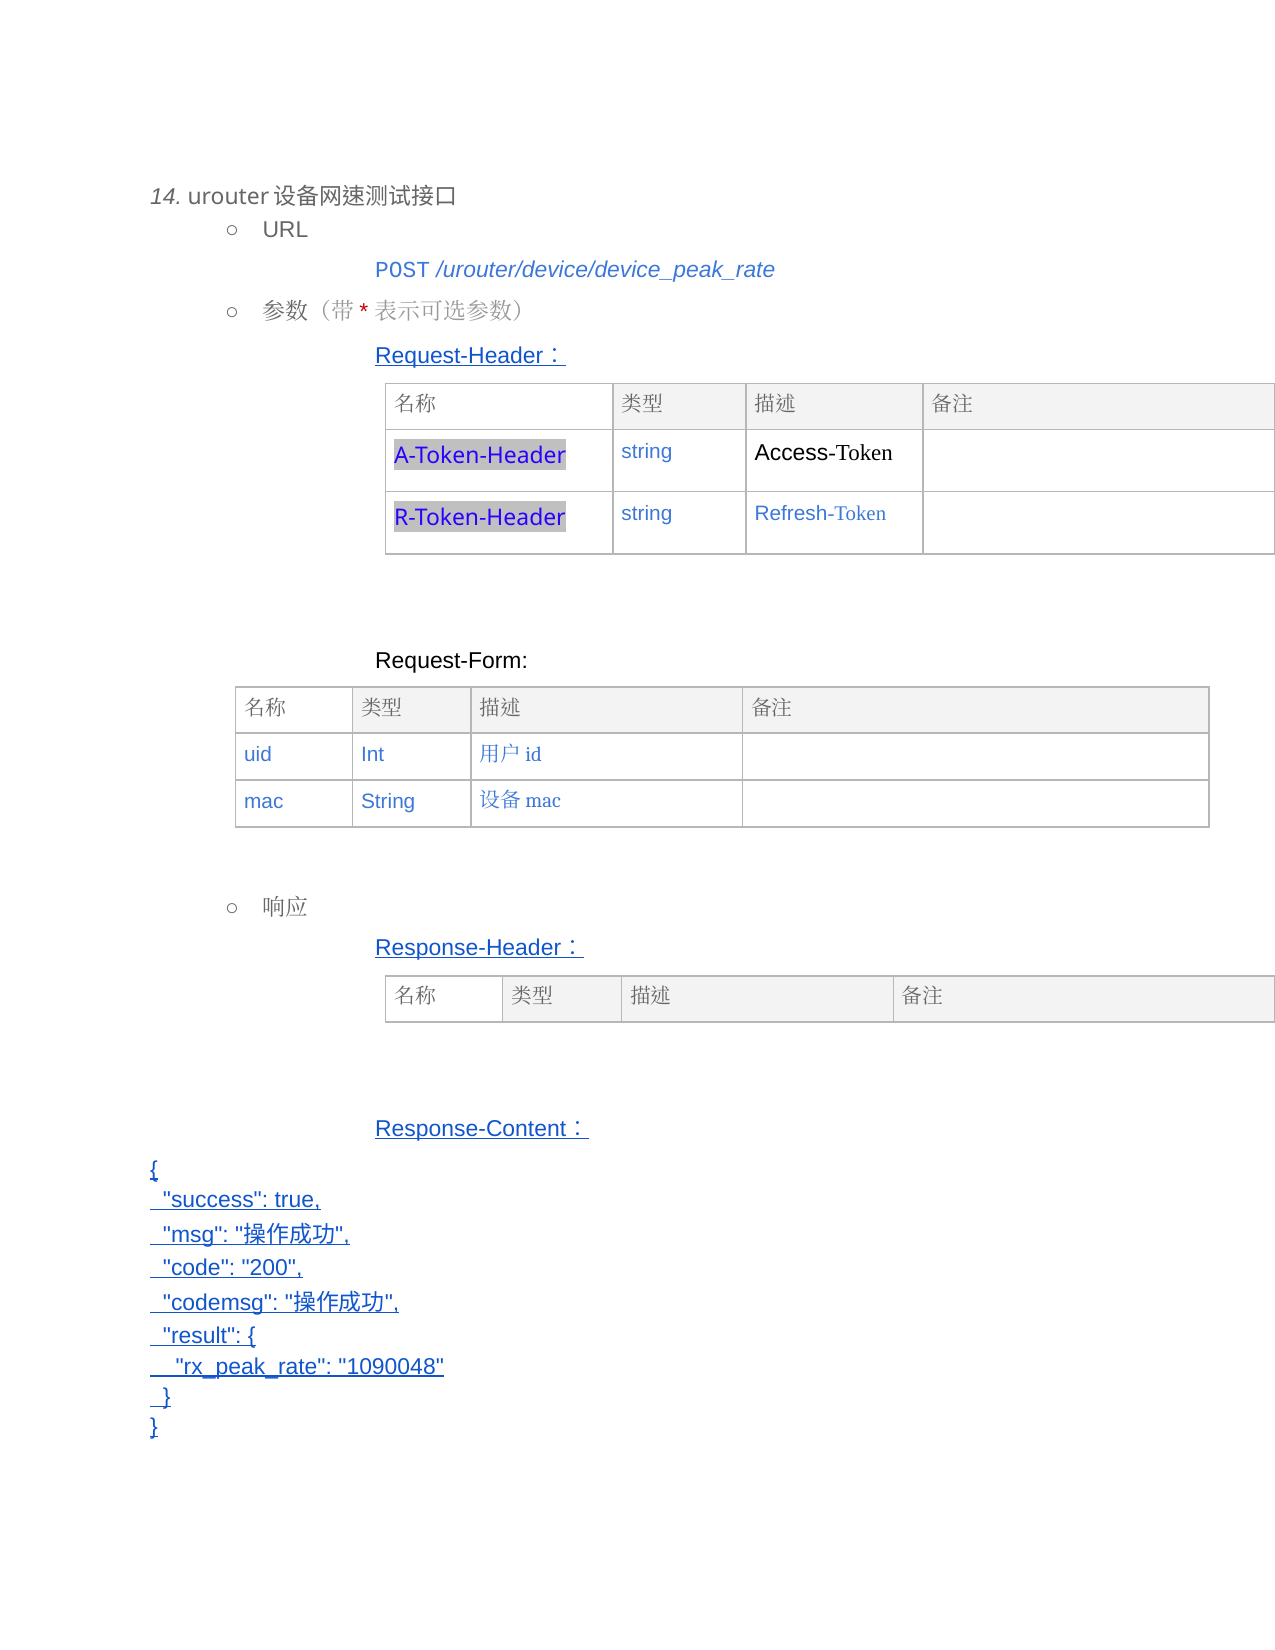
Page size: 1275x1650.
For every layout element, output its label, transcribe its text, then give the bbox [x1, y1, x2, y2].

table_header 描述 [472, 688, 742, 732]
text Response-Content： [375, 1115, 1125, 1142]
table_header 类型 [353, 688, 470, 732]
text "success": true, [150, 1186, 1125, 1212]
text "code": "200", [150, 1254, 1125, 1280]
text Request-Header： [375, 342, 1125, 369]
table_header 名称 [386, 977, 502, 1021]
table_header 描述 [747, 384, 922, 429]
table_header 名称 [386, 384, 612, 429]
table_cell [743, 781, 1208, 826]
table_cell [743, 734, 1208, 779]
table_header 类型 [614, 384, 745, 429]
table_header 备注 [924, 384, 1274, 429]
table_cell Refresh-Token [747, 492, 922, 553]
table_cell Int [353, 734, 470, 779]
subtitle urouter设备网速测试接口 [150, 180, 1125, 211]
list URL [225, 216, 1125, 242]
text Request-Form: [225, 647, 1125, 673]
text { [150, 1156, 1125, 1182]
table_header 类型 [503, 977, 621, 1021]
table_cell 设备mac [472, 781, 742, 826]
text } [150, 1383, 1125, 1409]
text "result": { [150, 1322, 1125, 1349]
table_header 描述 [622, 977, 893, 1021]
text "rx_peak_rate": "1090048" [150, 1353, 1125, 1379]
table_cell mac [236, 781, 352, 826]
table_header 备注 [743, 688, 1208, 732]
table_header 备注 [894, 977, 1274, 1021]
text "codemsg": "操作成功", [150, 1284, 1125, 1317]
list 参数（带 * 表示可选参数） [225, 298, 1125, 325]
table_cell String [353, 781, 470, 826]
table_cell uid [236, 734, 352, 779]
table_cell A-Token-Header [386, 430, 612, 491]
table_cell string [614, 492, 745, 553]
table_header 名称 [236, 688, 352, 732]
table_cell [924, 430, 1274, 491]
table_cell [924, 492, 1274, 553]
text "msg": "操作成功", [150, 1216, 1125, 1249]
table_cell R-Token-Header [386, 492, 612, 553]
text Response-Header： [375, 934, 1125, 961]
table_cell Access-Token [747, 430, 922, 491]
text } [150, 1413, 1125, 1439]
table_cell 用户id [472, 734, 742, 779]
text POST /urouter/device/device_peak_rate [300, 256, 1125, 284]
table_cell string [614, 430, 745, 491]
list 响应 [225, 894, 1125, 921]
